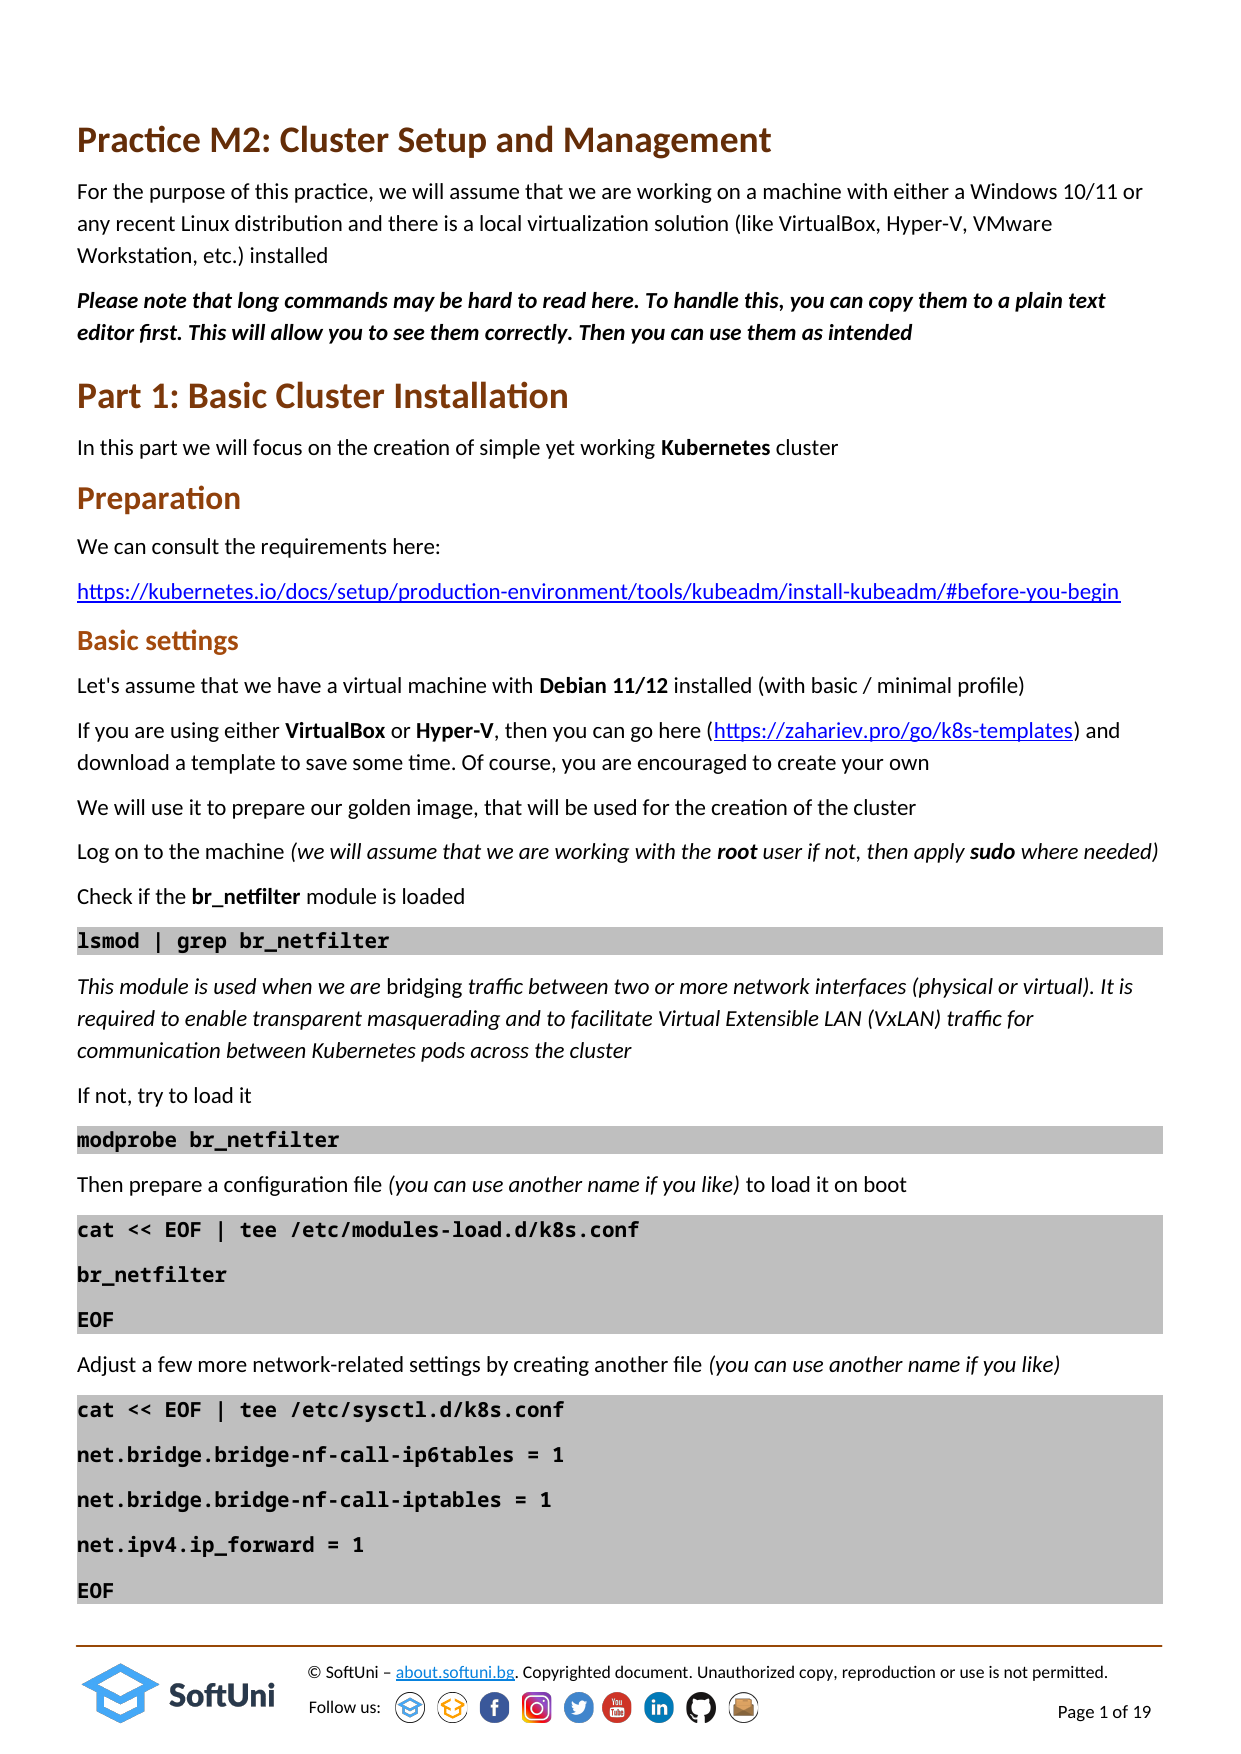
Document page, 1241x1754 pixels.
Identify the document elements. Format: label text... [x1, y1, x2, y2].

text modprobe br_netfilter [77, 1126, 1163, 1154]
text net.bridge.bridge-nf-call-iptables = 1 [77, 1486, 1163, 1514]
picture [75, 1658, 281, 1729]
picture [602, 1692, 632, 1723]
picture [522, 1692, 552, 1723]
text https://kubernetes.io/docs/setup/production-environment/tools/kubeadm/install-kubeadm/#before-you-begin [77, 577, 1163, 605]
text Log on to the machine (we will assume that we are working with the root user if not, then apply sudo where needed) [77, 837, 1163, 865]
text net.ipv4.ip_forward = 1 [77, 1531, 1163, 1559]
text For the purpose of this practice, we will assume that we are working on a machine with either a Windows 10/11 or any recent Linux distribution and there is a local virtualization solution (like VirtualBox, Hyper-V, VMware Workstation, etc.) installed [77, 177, 1163, 270]
text This module is used when we are bridging traffic between two or more network interfaces (physical or virtual). It is required to enable transparent masquerading and to facilitate Virtual Extensible LAN (VxLAN) traffic for communication between Kubernetes pods across the cluster [77, 972, 1163, 1064]
subtitle Basic settings [77, 622, 1163, 657]
text Adjust a few more network-related settings by creating another file (you can use another name if you like) [77, 1351, 1163, 1379]
text Let's assume that we have a virtual machine with Debian 11/12 installed (with basic / minimal profile) [77, 671, 1163, 699]
picture [658, 1705, 667, 1714]
picture [728, 1692, 759, 1723]
text cat << EOF | tee /etc/sysctl.d/k8s.conf [77, 1395, 1163, 1424]
text Check if the br_netfilter module is loaded [77, 882, 1163, 910]
text Then prepare a configuration file (you can use another name if you like) to load it on boot [77, 1171, 1163, 1199]
picture [686, 1692, 716, 1723]
picture [665, 1692, 674, 1701]
text net.bridge.bridge-nf-call-ip6tables = 1 [77, 1440, 1163, 1469]
text Please note that long commands may be hard to read here. To handle this, you can copy them to a plain text editor first. This will allow you to see them correctly. Then you can use them as intended [77, 286, 1163, 347]
text cat << EOF | tee /etc/modules-load.d/k8s.conf [77, 1215, 1163, 1244]
text lsmod | grep br_netfilter [77, 927, 1163, 955]
picture [564, 1692, 594, 1723]
subtitle Part 1: Basic Cluster Installation [77, 372, 1163, 417]
picture [665, 1714, 674, 1723]
picture [437, 1692, 468, 1723]
text We can consult the requirements here: [77, 532, 1163, 560]
picture [395, 1692, 425, 1723]
picture [479, 1692, 510, 1723]
text br_netfilter [77, 1260, 1163, 1289]
text We will use it to prepare our golden image, that will be used for the creation of the cluster [77, 793, 1163, 821]
text EOF [77, 1306, 1163, 1334]
subtitle Preparation [77, 477, 1163, 518]
text If not, try to load it [77, 1081, 1163, 1109]
picture [644, 1692, 653, 1701]
text EOF [77, 1576, 1163, 1604]
picture [644, 1714, 653, 1723]
text In this part we will focus on the creation of simple yet working Kubernetes cluster [77, 433, 1163, 461]
subtitle Practice M2: Cluster Setup and Management [77, 116, 1163, 162]
text If you are using either VirtualBox or Hyper-V, then you can go here (https://zahariev.pro/go/k8s-templates) and download a template to save some time. Of course, you are encouraged to create your own [77, 716, 1163, 776]
